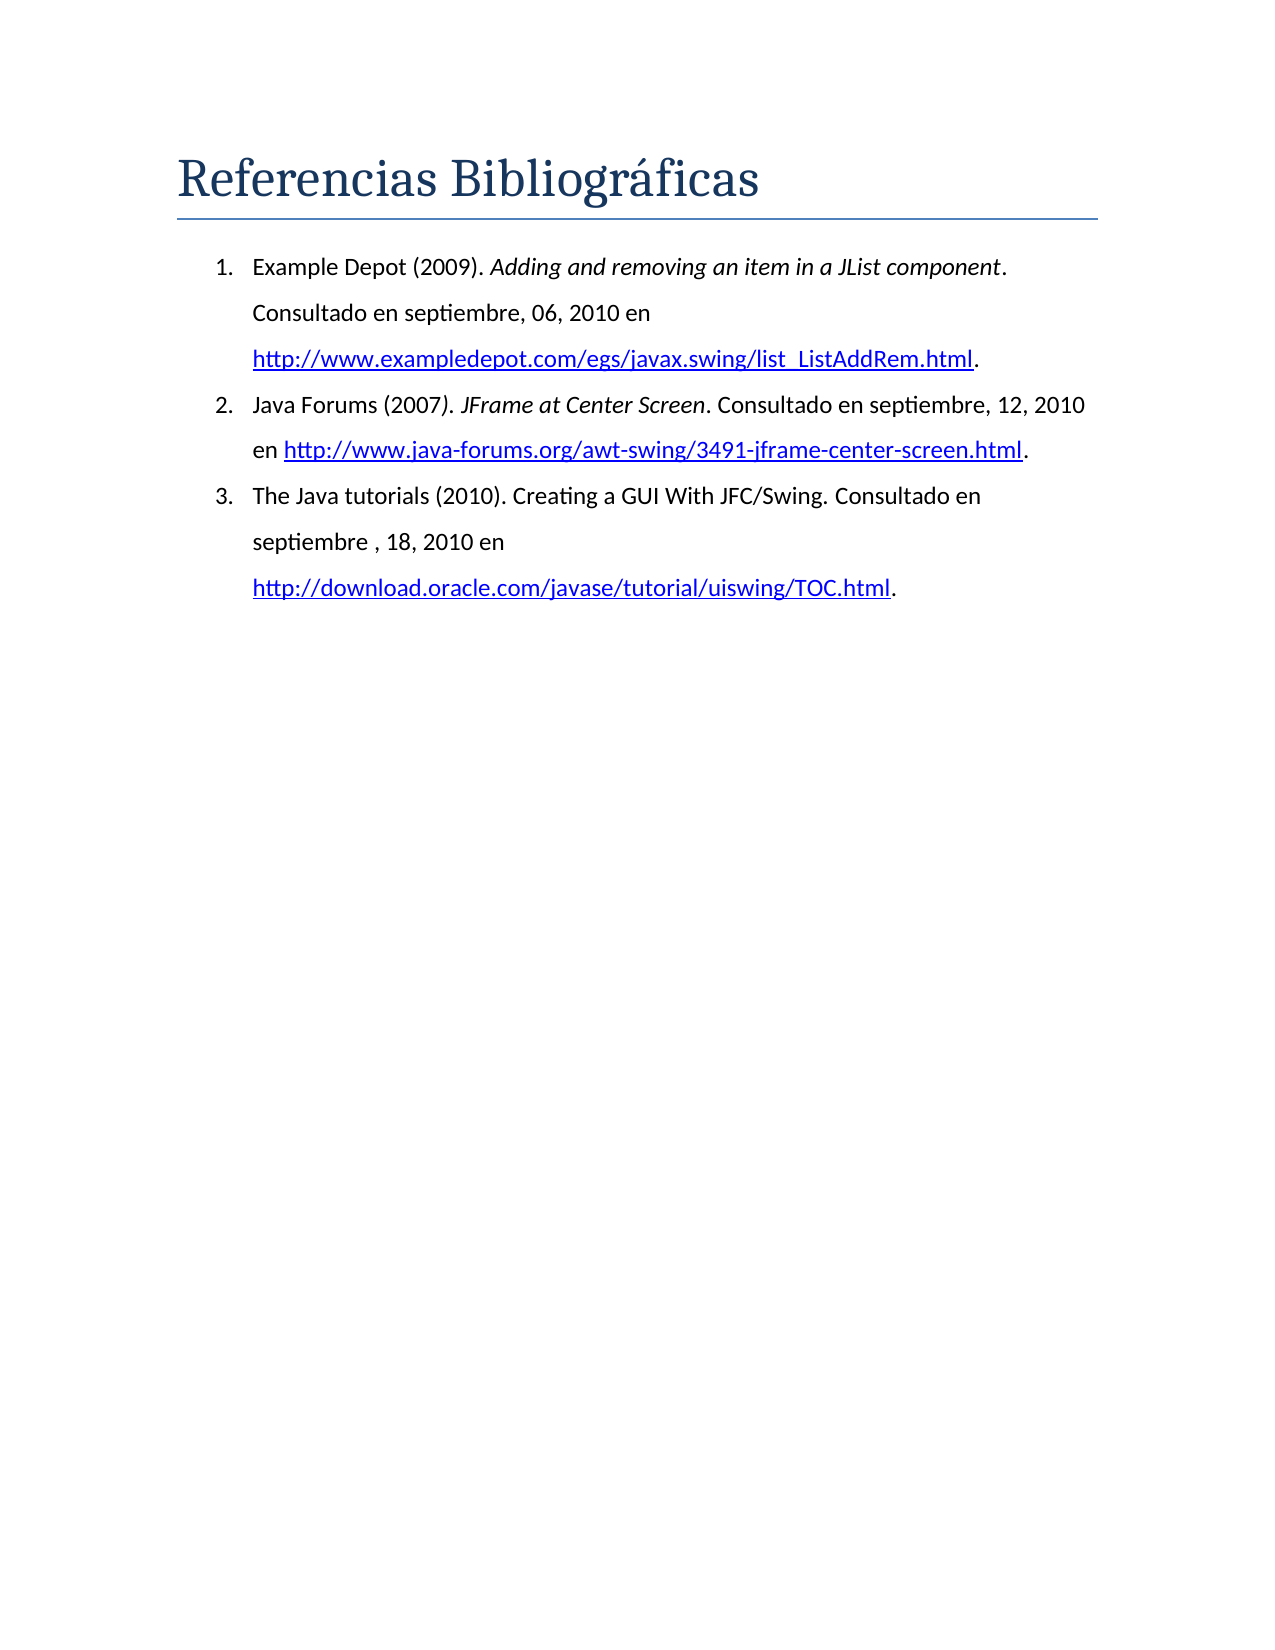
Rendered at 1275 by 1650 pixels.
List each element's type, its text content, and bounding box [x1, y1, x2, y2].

list Example Depot (2009). Adding and removing an item in a JList component. Consultado en septiembre, 06, 2010 en http://www.exampledepot.com/egs/javax.swing/list_ListAddRem.html. [215, 252, 1098, 373]
title Referencias Bibliográficas [177, 148, 1098, 218]
list Java Forums (2007). JFrame at Center Screen. Consultado en septiembre, 12, 2010 en http://www.java-forums.org/awt-swing/3491-jframe-center-screen.html. [215, 389, 1098, 465]
list The Java tutorials (2010). Creating a GUI With JFC/Swing. Consultado en septiembre , 18, 2010 en http://download.oracle.com/javase/tutorial/uiswing/TOC.html. [215, 480, 1098, 602]
